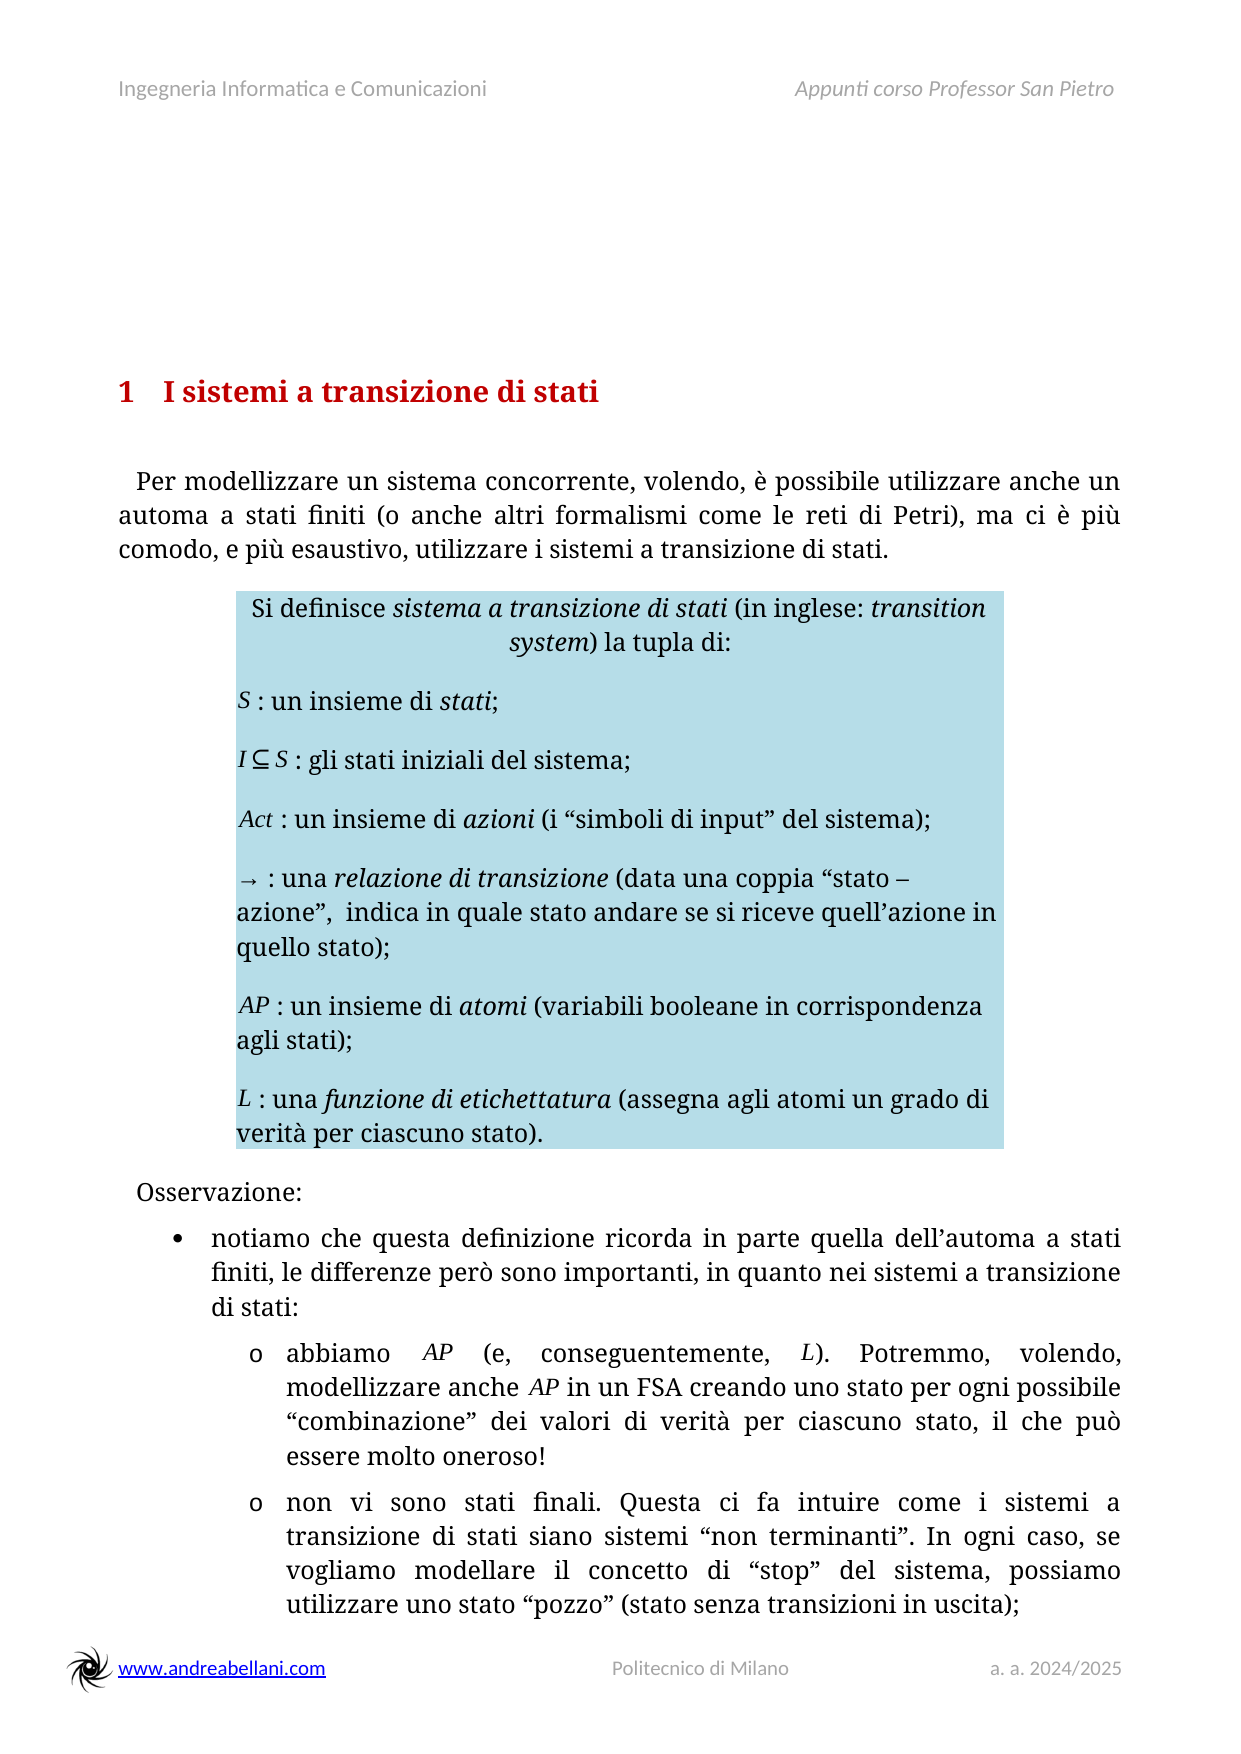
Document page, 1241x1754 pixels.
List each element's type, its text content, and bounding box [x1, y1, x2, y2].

text I sistemi a transizione di stati [118, 371, 1122, 411]
text : un insieme di azioni (i “simboli di input” del sistema); [236, 802, 1004, 836]
text Per modellizzare un sistema concorrente, volendo, è possibile utilizzare anche un automa a stati finiti (o anche altri formalismi come le reti di Petri), ma ci è più comodo, e più esaustivo, utilizzare i sistemi a transizione di stati. [118, 463, 1122, 566]
list notiamo che questa definizione ricorda in parte quella dell’automa a stati finiti, le differenze però sono importanti, in quanto nei sistemi a transizione di stati: [173, 1221, 1122, 1323]
list non vi sono stati finali. Questa ci fa intuire come i sistemi a transizione di stati siano sistemi “non terminanti”. In ogni caso, se vogliamo modellare il concetto di “stop” del sistema, possiamo utilizzare uno stato “pozzo” (stato senza transizioni in uscita); [248, 1485, 1122, 1621]
text Si definisce sistema a transizione di stati (in inglese: transition system) la tupla di: [236, 591, 1004, 659]
text Osservazione: [118, 1174, 1122, 1208]
text : una funzione di etichettatura (assegna agli atomi un grado di verità per ciascuno stato). [236, 1081, 1004, 1149]
picture [64, 1645, 115, 1695]
text : gli stati iniziali del sistema; [236, 743, 1004, 777]
text : una relazione di transizione (data una coppia “stato – azione”, indica in quale stato andare se si riceve quell’azione in quello stato); [236, 861, 1004, 963]
list abbiamo (e, conseguentemente, ). Potremmo, volendo, modellizzare anche in un FSA creando uno stato per ogni possibile “combinazione” dei valori di verità per ciascuno stato, il che può essere molto oneroso! [248, 1336, 1122, 1472]
text : un insieme di stati; [236, 684, 1004, 718]
text : un insieme di atomi (variabili booleane in corrispondenza agli stati); [236, 988, 1004, 1056]
